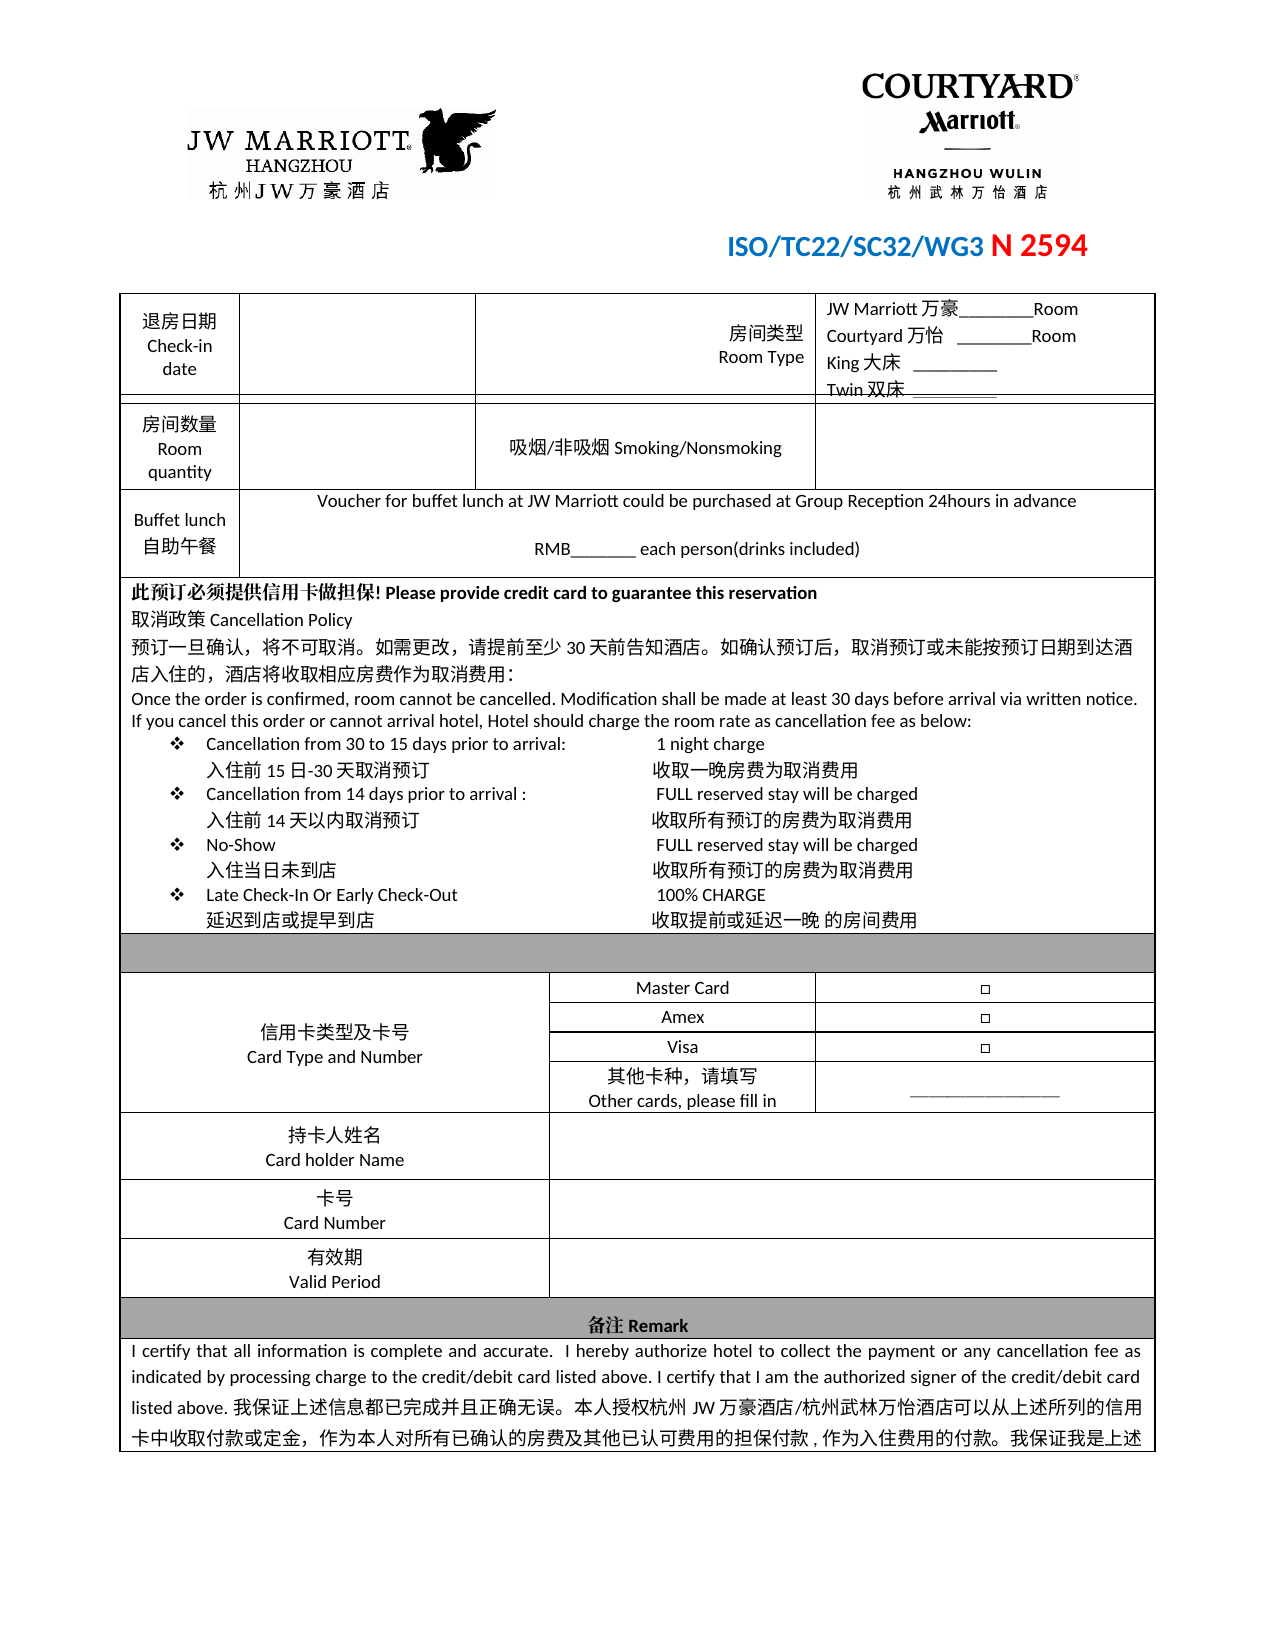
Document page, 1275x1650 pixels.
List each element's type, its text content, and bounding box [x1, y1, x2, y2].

table_cell Visa [550, 1033, 815, 1061]
table_cell 其他卡种，请填写 Other cards, please fill in [550, 1062, 815, 1112]
picture [862, 73, 1080, 199]
table_cell □ [816, 1033, 1154, 1061]
table_cell [121, 934, 1154, 972]
table_cell [240, 404, 475, 489]
table_cell [121, 395, 239, 403]
table_cell 有效期 Valid Period [121, 1239, 549, 1297]
table_cell Amex [550, 1003, 815, 1031]
table_cell [550, 1239, 1154, 1297]
table_cell 此预订必须提供信用卡做担保! Please provide credit card to guarantee this reservation 取消政策Cancellation Policy 预订一旦确认，将不可取消。如需更改，请提前至少30天前告知酒店。如确认预订后，取消预订或未能按预订日期到达酒店入住的，酒店将收取相应房费作为取消费用： Once the order is confirmed, room cannot be cancelled. Modification shall be made at least 30 days before arrival via written notice. If you cancel this order or cannot arrival hotel, Hotel should charge the room rate as cancellation fee as below: Cancellation from 30 to 15 days prior to arrival: 1 night charge 入住前15日-30天取消预订 收取一晚房费为取消费用 Cancellation from 14 days prior to arrival : FULL reserved stay will be charged 入住前14天以内取消预订 收取所有预订的房费为取消费用 No-Show FULL reserved stay will be charged 入住当日未到店 收取所有预订的房费为取消费用 Late Check-In Or Early Check-Out 100% CHARGE 延迟到店或提早到店 收取提前或延迟一晚 的房间费用 [121, 578, 1154, 933]
picture [187, 108, 496, 199]
table_cell [550, 1113, 1154, 1179]
table_cell 房间类型 Room Type [476, 294, 815, 393]
table_cell 退房日期 Check-in date [121, 294, 239, 393]
table_cell □ [816, 973, 1154, 1002]
table_cell [816, 404, 1154, 489]
table_cell [816, 395, 1154, 403]
table_cell 信用卡类型及卡号 Card Type and Number [121, 973, 549, 1112]
table_cell 持卡人姓名 Card holder Name [121, 1113, 549, 1179]
table_cell [476, 395, 815, 403]
table_cell JW Marriott万豪________Room Courtyard万怡 ________Room King大床 _________ Twin双床 _________ [816, 294, 1154, 393]
table_cell [240, 395, 475, 403]
table_cell 房间数量 Room quantity [121, 404, 239, 489]
table_cell Voucher for buffet lunch at JW Marriott could be purchased at Group Reception 24hours in advance RMB_______ each person(drinks included) [240, 490, 1154, 577]
table_cell Master Card [550, 973, 815, 1002]
table_cell ＿＿＿＿＿＿＿＿ [816, 1062, 1154, 1112]
table_cell 吸烟/非吸烟Smoking/Nonsmoking [476, 404, 815, 489]
table_cell Buffet lunch 自助午餐 [121, 490, 239, 577]
table_cell [240, 294, 475, 393]
table_cell [550, 1180, 1154, 1238]
table_cell 卡号 Card Number [121, 1180, 549, 1238]
table_cell 备注Remark [121, 1298, 1154, 1338]
table_cell □ [816, 1003, 1154, 1031]
